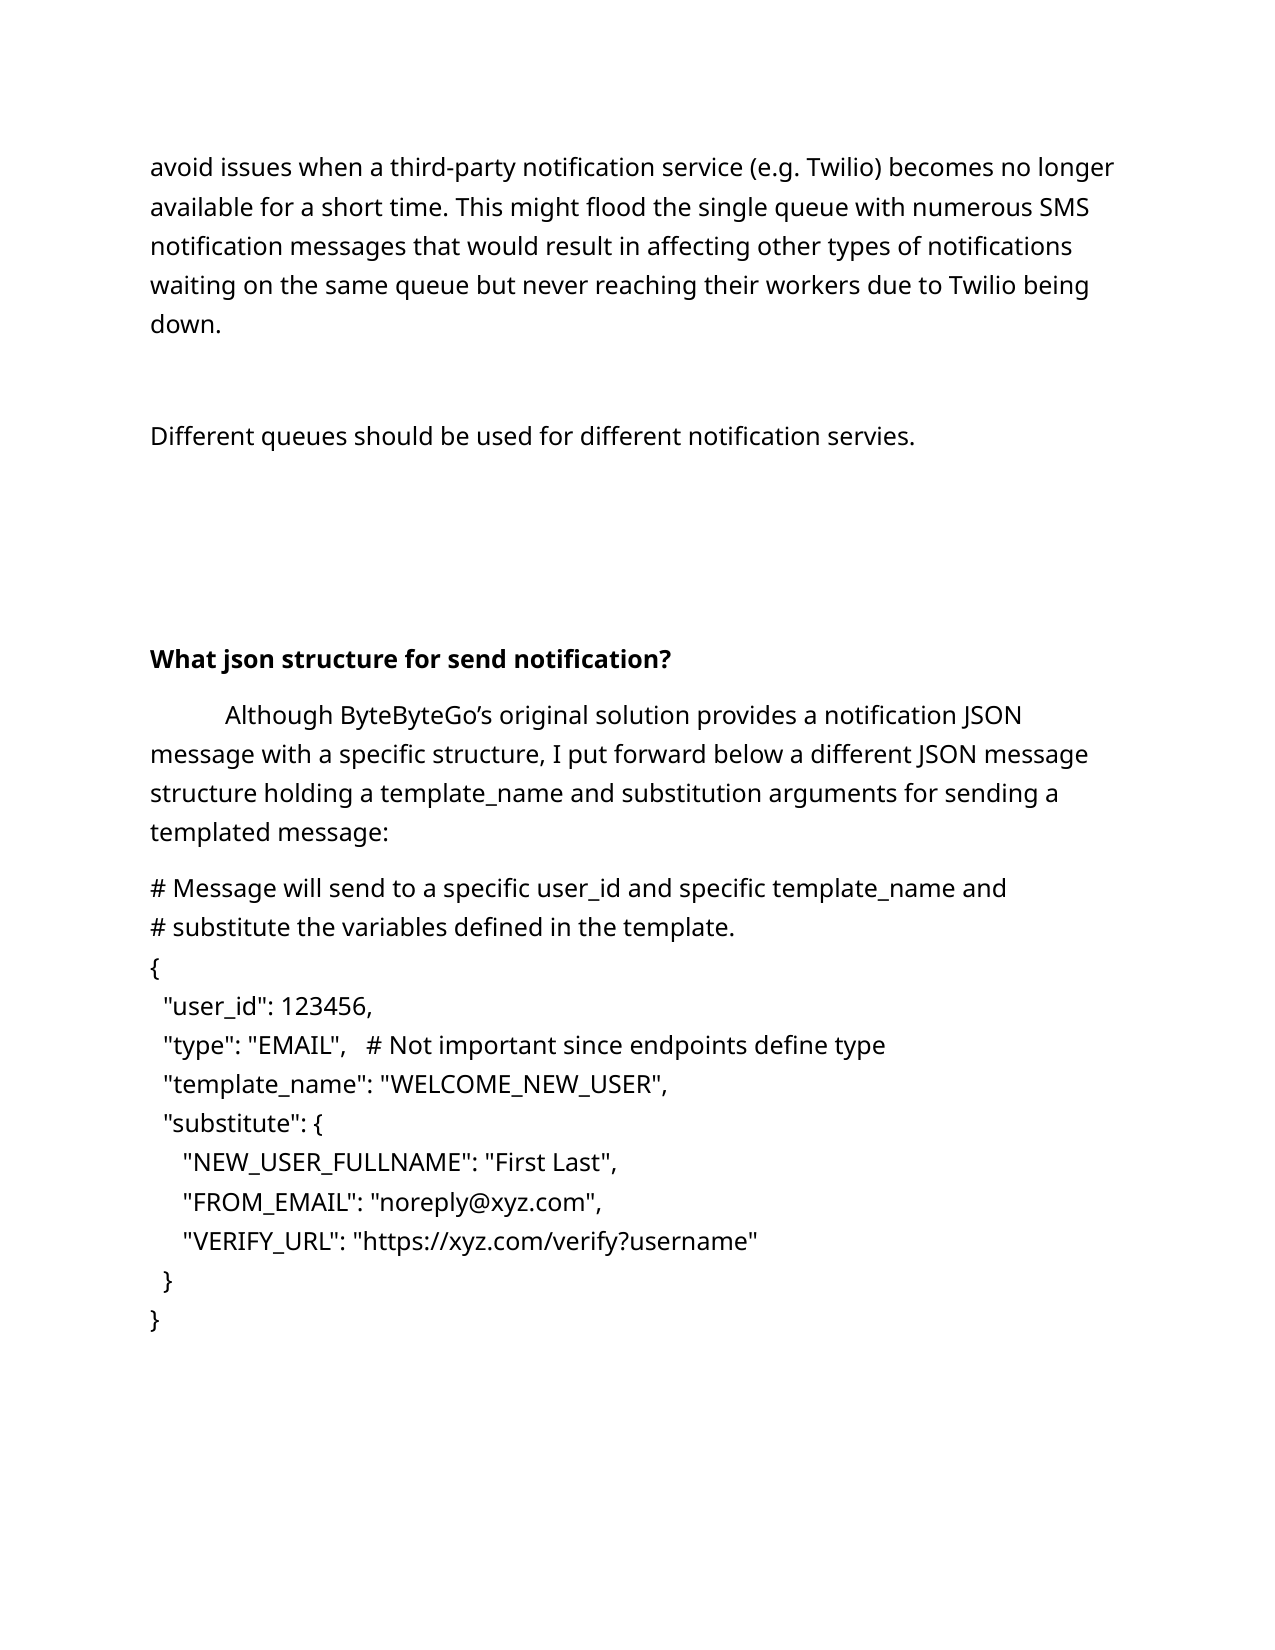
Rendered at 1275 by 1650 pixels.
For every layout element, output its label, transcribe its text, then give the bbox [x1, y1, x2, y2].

text What json structure for send notification? [150, 642, 1125, 676]
text Although ByteByteGo’s original solution provides a notification JSON message with a specific structure, I put forward below a different JSON message structure holding a template_name and substitution arguments for sending a templated message: [150, 697, 1125, 849]
text Different queues should be used for different notification servies. [150, 418, 1125, 452]
text # Message will send to a specific user_id and specific template_name and # substitute the variables defined in the template. { "user_id": 123456, "type": "EMAIL", # Not important since endpoints define type "template_name": "WELCOME_NEW_USER", "substitute": { "NEW_USER_FULLNAME": "First Last", "FROM_EMAIL": "noreply@xyz.com", "VERIFY_URL": "https://xyz.com/verify?username" } } [150, 871, 1125, 1336]
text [150, 150, 1125, 341]
